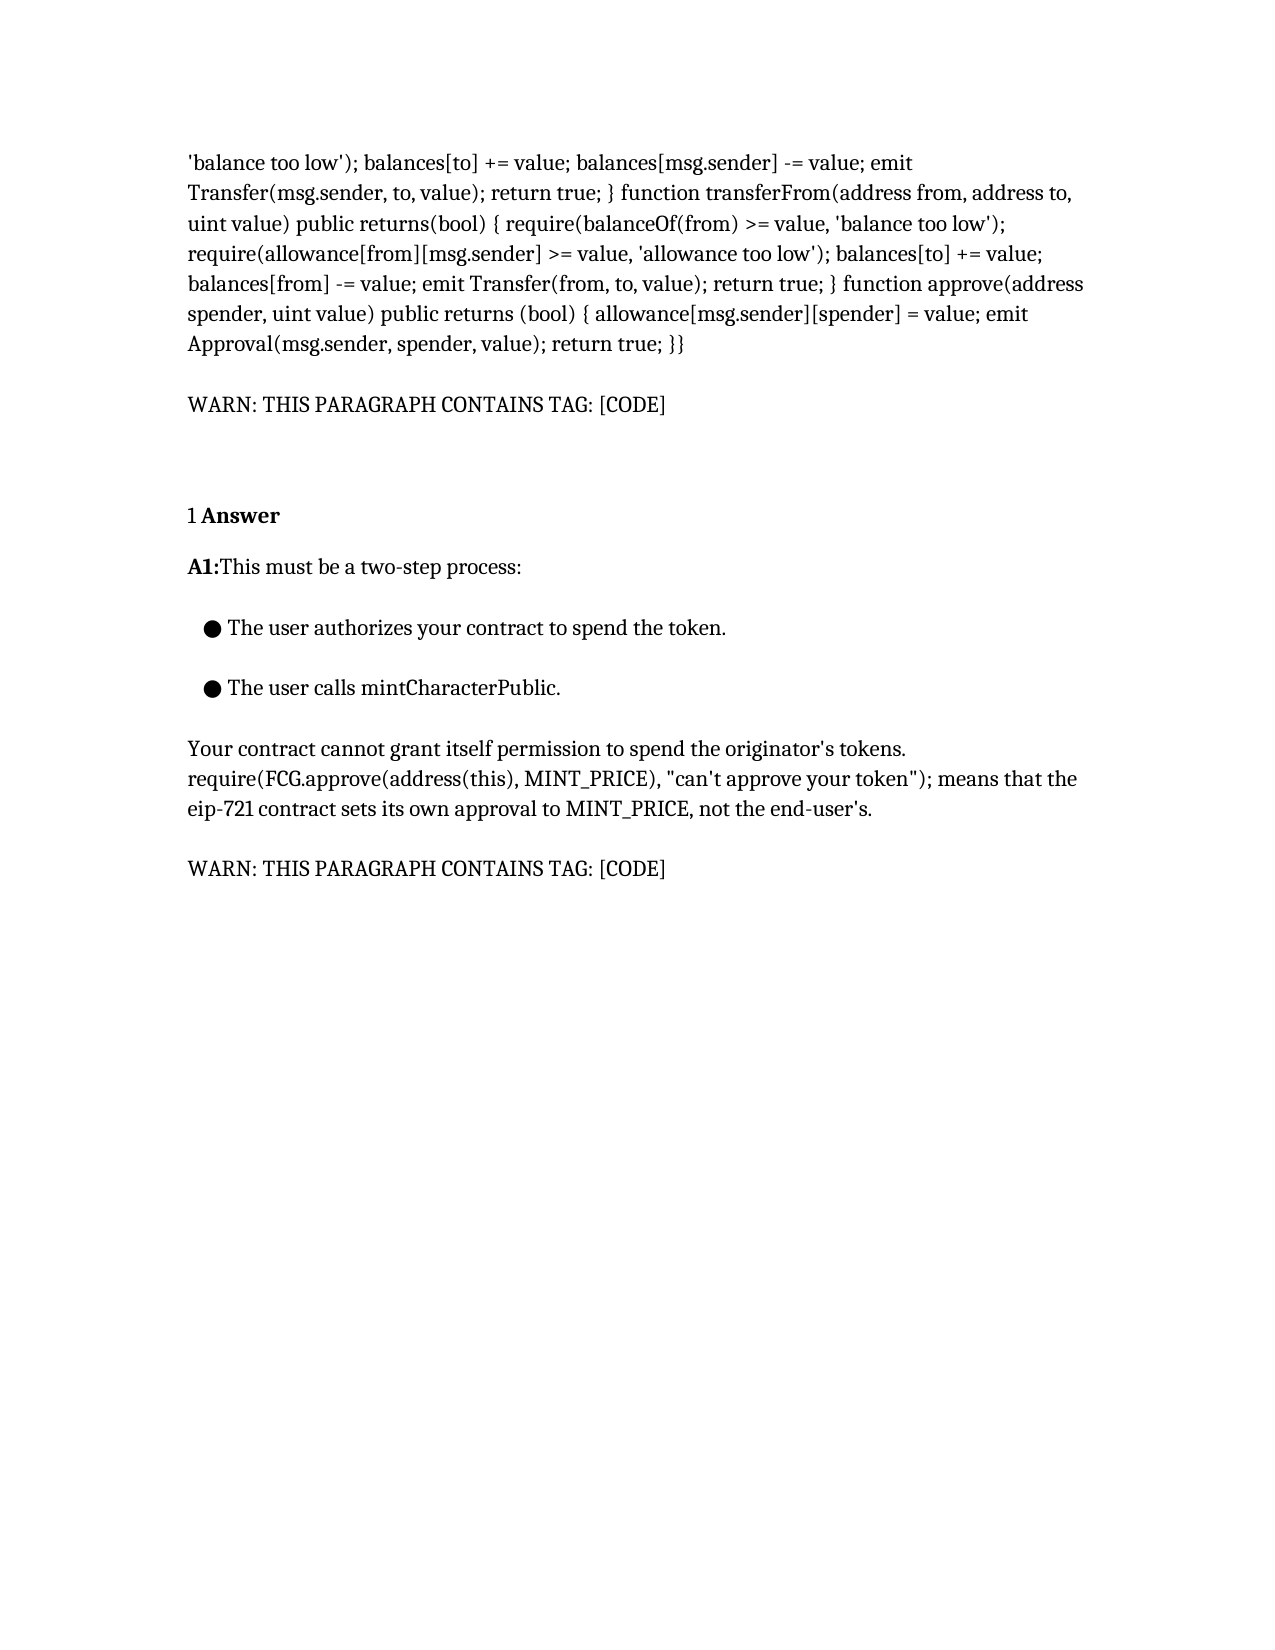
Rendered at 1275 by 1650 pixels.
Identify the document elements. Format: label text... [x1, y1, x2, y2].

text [187, 150, 1087, 478]
text A1:This must be a two-step process: ● The user authorizes your contract to spend the token. ● The user calls mintCharacterPublic. Your contract cannot grant itself permission to spend the originator's tokens. require(FCG.approve(address(this), MINT_PRICE), "can't approve your token"); means that the eip-721 contract sets its own approval to MINT_PRICE, not the end-user's. WARN: THIS PARAGRAPH CONTAINS TAG: [CODE] [187, 554, 1087, 943]
text 1 Answer [187, 503, 1087, 529]
